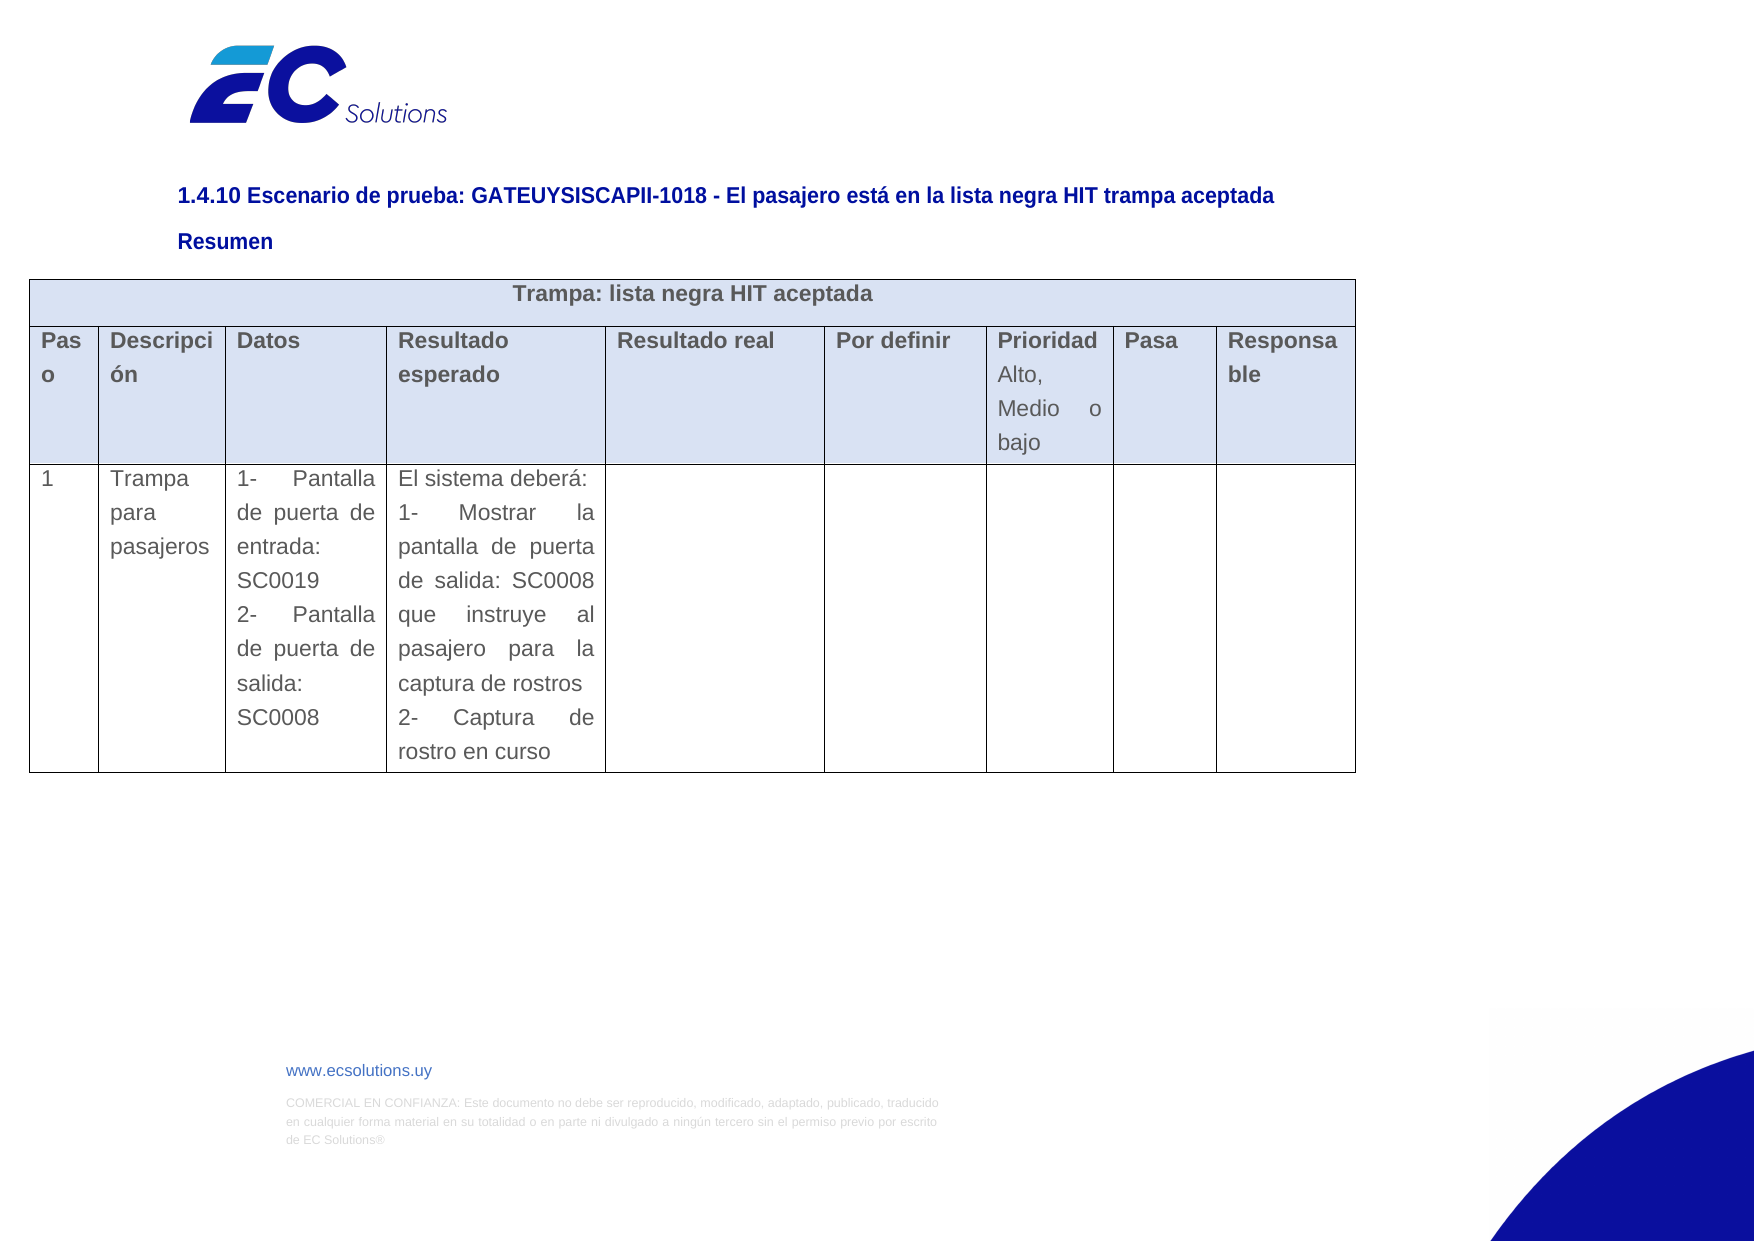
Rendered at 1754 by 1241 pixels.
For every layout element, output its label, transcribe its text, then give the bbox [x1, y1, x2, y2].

table_cell Por definir [825, 327, 986, 463]
subtitle 1.4.10 Escenario de prueba: GATEUYSISCAPII-1018 - El pasajero está en la lista negra HIT trampa aceptada [177, 182, 1503, 208]
table_cell [825, 465, 986, 772]
table_cell Pasa [1114, 327, 1216, 463]
table_cell [987, 465, 1113, 772]
table_cell Datos [226, 327, 386, 463]
table_cell El sistema deberá: 1- Mostrar la pantalla de puerta de salida: SC0008 que instruye al pasajero para la captura de rostros 2- Captura de rostro en curso [387, 465, 605, 772]
table_cell Resultado real [606, 327, 824, 463]
table_cell [1217, 465, 1355, 772]
text Resumen [177, 228, 1503, 254]
table_cell [606, 465, 824, 772]
table_cell Prioridad Alto, Medio o bajo [987, 327, 1113, 463]
table_cell [1114, 465, 1216, 772]
picture [1488, 1008, 1754, 1241]
table_cell Descripción [99, 327, 225, 463]
table_cell 1 [30, 465, 98, 772]
table_cell Paso [30, 327, 98, 463]
table_cell Responsable [1217, 327, 1355, 463]
table_cell 1- Pantalla de puerta de entrada: SC0019 2- Pantalla de puerta de salida: SC0008 [226, 465, 386, 772]
picture [189, 45, 448, 123]
table_cell Trampa para pasajeros [99, 465, 225, 772]
table_cell Resultado esperado [387, 327, 605, 463]
table_header Trampa: lista negra HIT aceptada [30, 280, 1355, 326]
